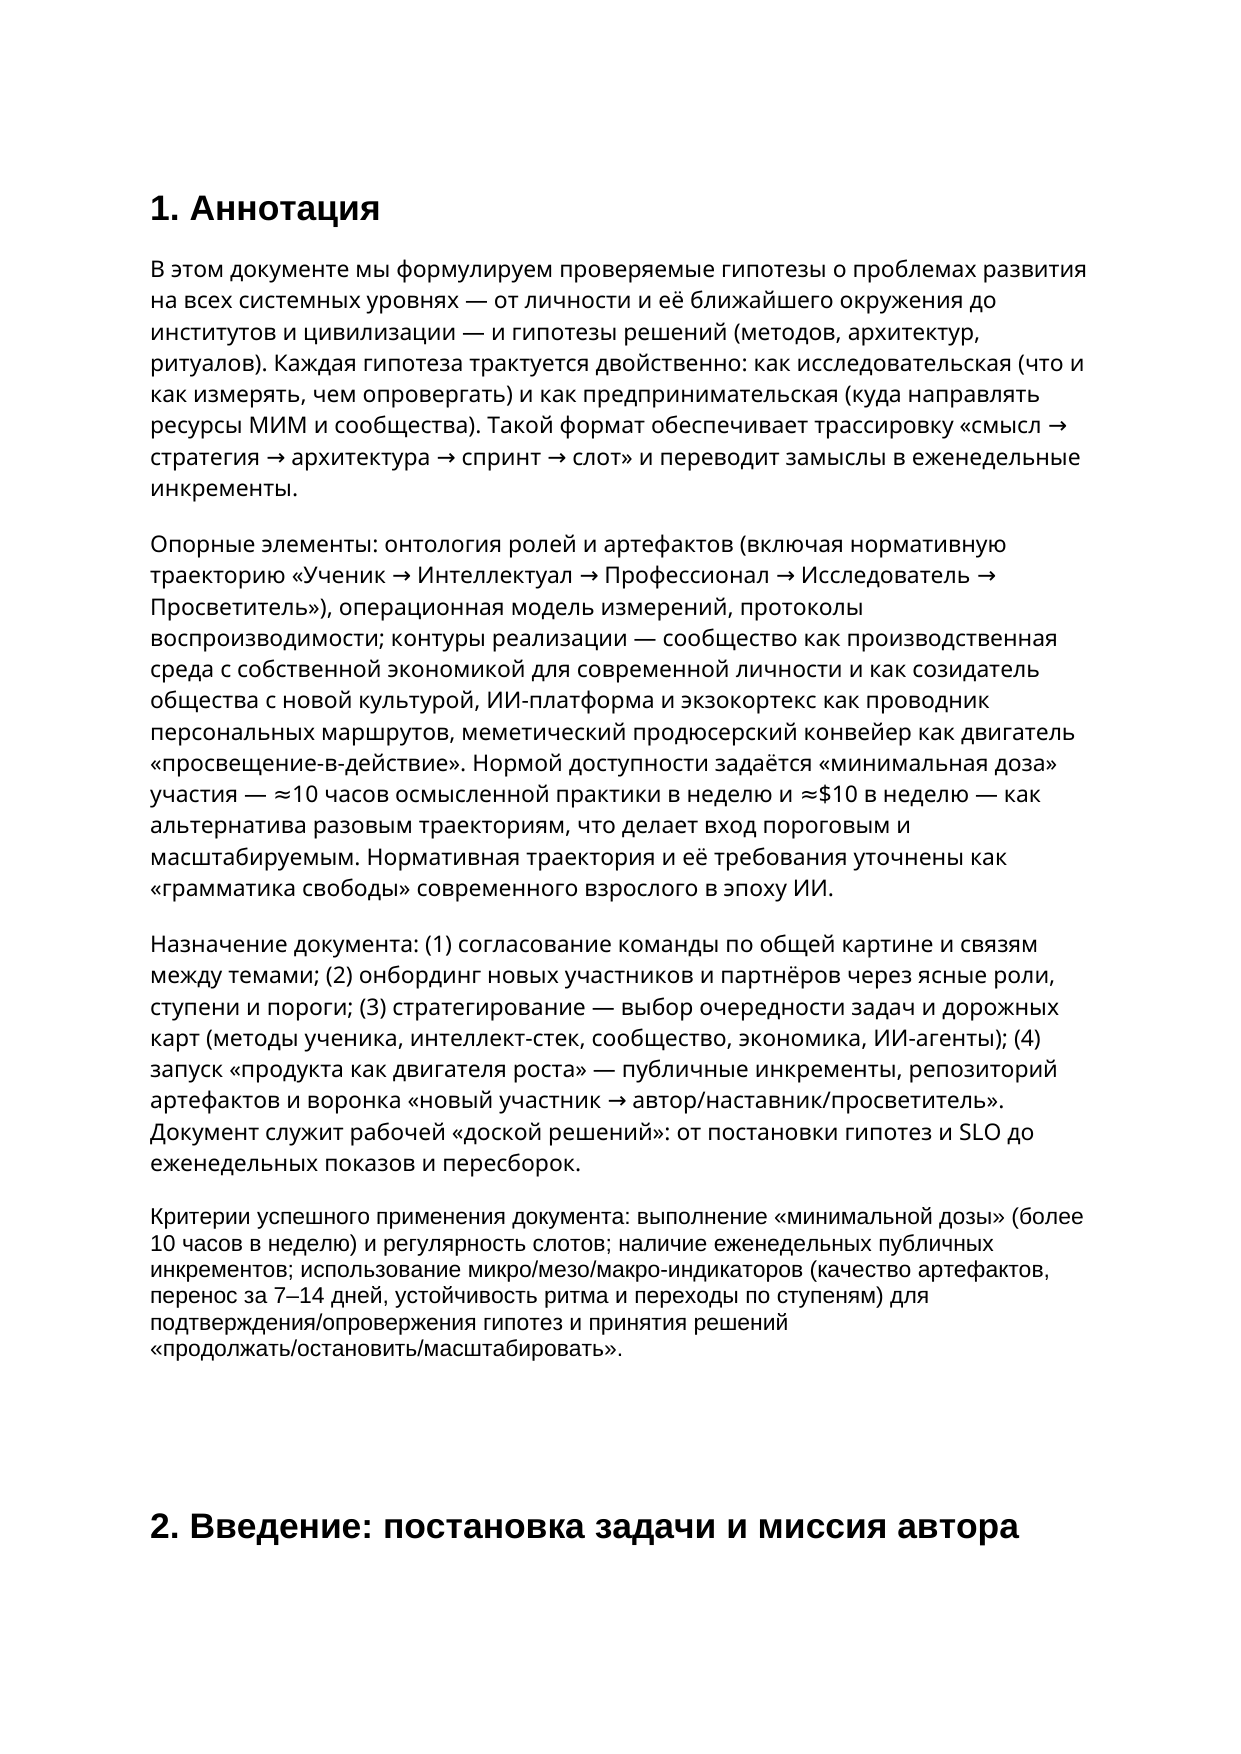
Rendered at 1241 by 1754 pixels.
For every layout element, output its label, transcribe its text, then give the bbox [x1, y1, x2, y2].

subtitle 1. Аннотация [150, 187, 1090, 228]
text Критерии успешного применения документа: выполнение «минимальной дозы» (более 10 часов в неделю) и регулярность слотов; наличие еженедельных публичных инкрементов; использование микро/мезо/макро-индикаторов (качество артефактов, перенос за 7–14 дней, устойчивость ритма и переходы по ступеням) для подтверждения/опровержения гипотез и принятия решений «продолжать/остановить/масштабировать». [150, 1203, 1090, 1361]
text В этом документе мы формулируем проверяемые гипотезы о проблемах развития на всех системных уровнях — от личности и её ближайшего окружения до институтов и цивилизации — и гипотезы решений (методов, архитектур, ритуалов). Каждая гипотеза трактуется двойственно: как исследовательская (что и как измерять, чем опровергать) и как предпринимательская (куда направлять ресурсы МИМ и сообщества). Такой формат обеспечивает трассировку «смысл → стратегия → архитектура → спринт → слот» и переводит замыслы в еженедельные инкременты. [150, 253, 1090, 503]
subtitle 2. Введение: постановка задачи и миссия автора [150, 1505, 1090, 1546]
text Опорные элементы: онтология ролей и артефактов (включая нормативную траекторию «Ученик → Интеллектуал → Профессионал → Исследователь → Просветитель»), операционная модель измерений, протоколы воспроизводимости; контуры реализации — сообщество как производственная среда с собственной экономикой для современной личности и как созидатель общества с новой культурой, ИИ-платформа и экзокортекс как проводник персональных маршрутов, меметический продюсерский конвейер как двигатель «просвещение-в-действие». Нормой доступности задаётся «минимальная доза» участия — ≈10 часов осмысленной практики в неделю и ≈$10 в неделю — как альтернатива разовым траекториям, что делает вход пороговым и масштабируемым. Нормативная траектория и её требования уточнены как «грамматика свободы» современного взрослого в эпоху ИИ. [150, 528, 1090, 903]
text Назначение документа: (1) согласование команды по общей картине и связям между темами; (2) онбординг новых участников и партнёров через ясные роли, ступени и пороги; (3) стратегирование — выбор очередности задач и дорожных карт (методы ученика, интеллект-стек, сообщество, экономика, ИИ-агенты); (4) запуск «продукта как двигателя роста» — публичные инкременты, репозиторий артефактов и воронка «новый участник → автор/наставник/просветитель». Документ служит рабочей «доской решений»: от постановки гипотез и SLO до еженедельных показов и пересборок. [150, 928, 1090, 1178]
